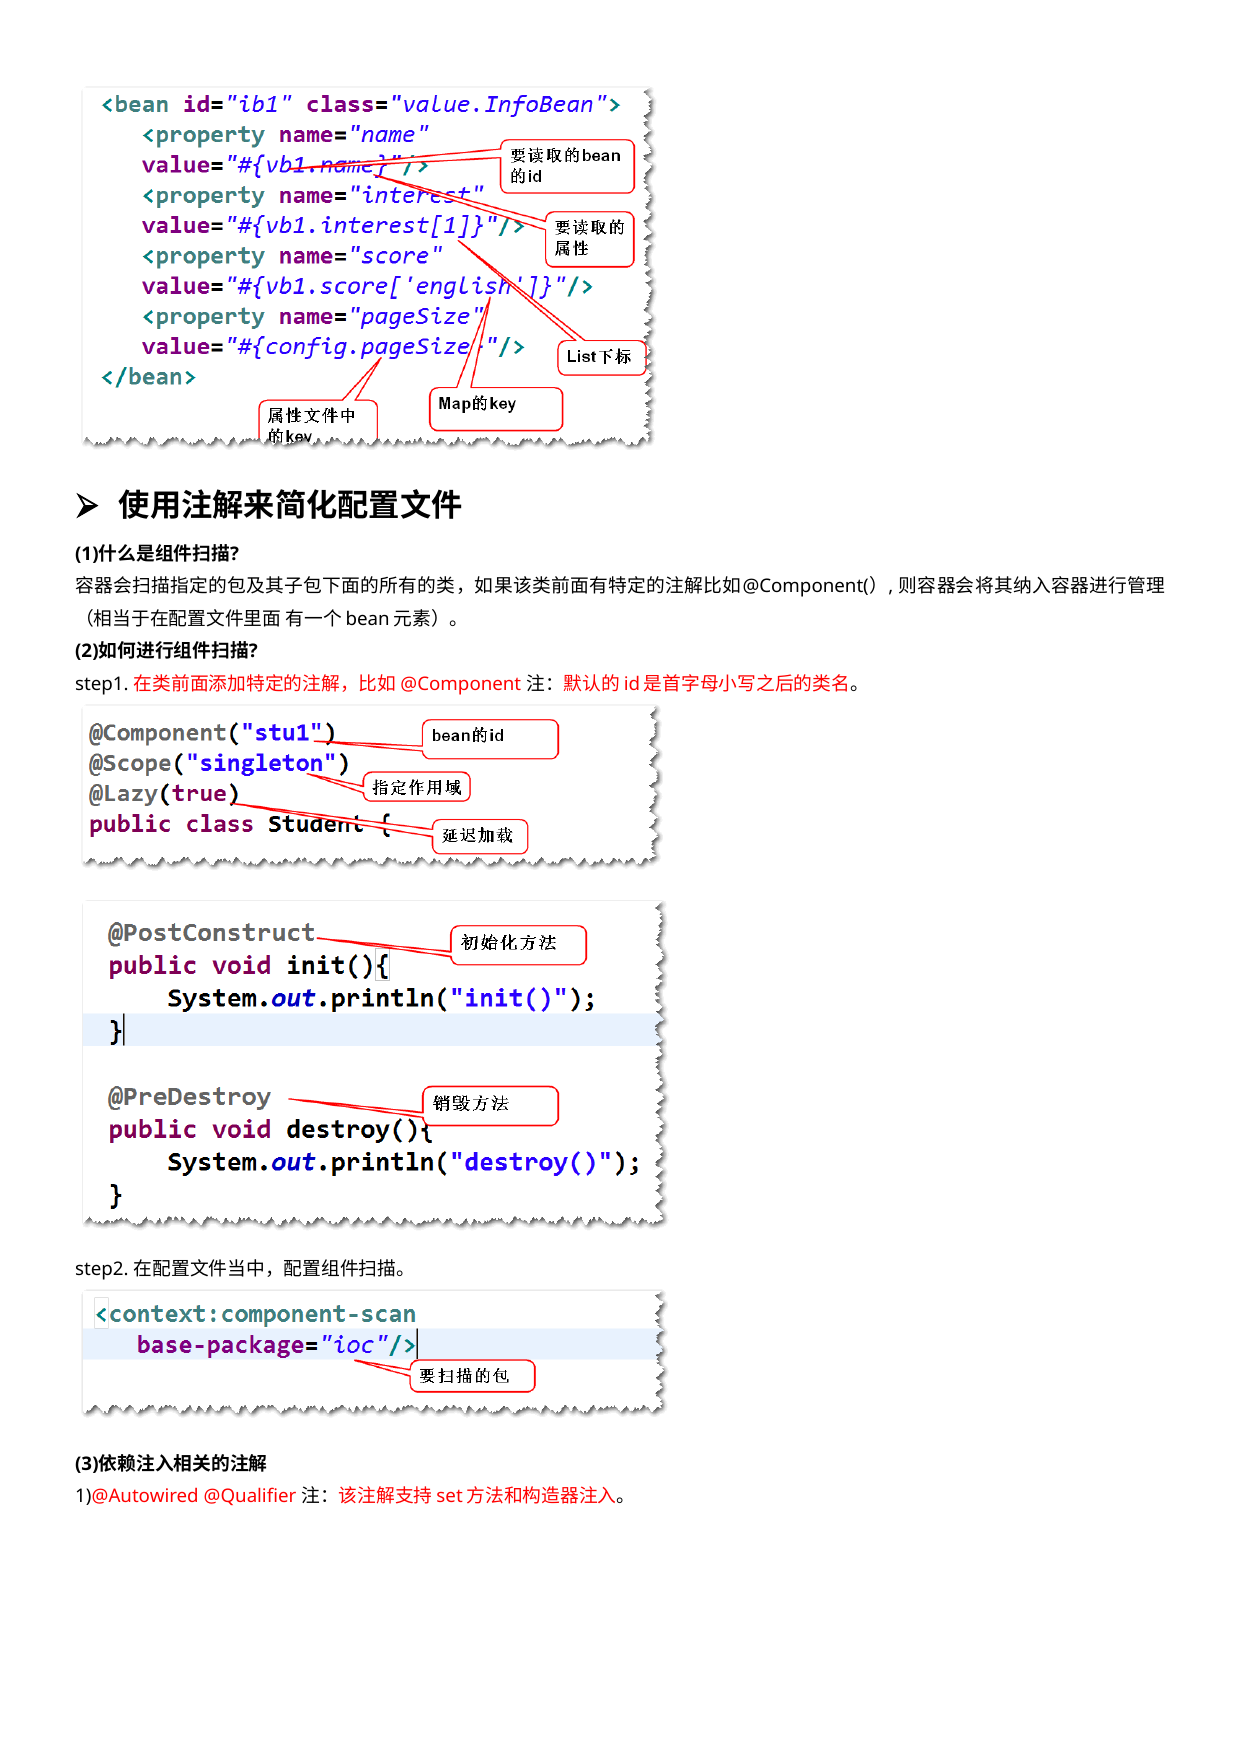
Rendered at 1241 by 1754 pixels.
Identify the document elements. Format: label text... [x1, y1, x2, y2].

picture [75, 1283, 675, 1425]
list 使用注解来简化配置文件 [75, 471, 1165, 536]
picture [75, 893, 677, 1238]
text step2. 在配置文件当中，配置组件扫描。 [75, 1251, 1165, 1283]
text step1. 在类前面添加特定的注解，比如 @Component 注：默认的id是首字母小写之后的类名。 [75, 666, 1165, 698]
text (2)如何进行组件扫描? [75, 633, 1165, 666]
picture [75, 80, 664, 457]
picture [75, 698, 670, 877]
text 1)@Autowired @Qualifier 注：该注解支持set方法和构造器注入。 [75, 1478, 1165, 1511]
text (1)什么是组件扫描? [75, 536, 1165, 568]
text (3)依赖注入相关的注解 [75, 1446, 1165, 1478]
text 容器会扫描指定的包及其子包下面的所有的类，如果该类前面有特定的注解比如@Component(）, 则容器会将其纳入容器进行管理（相当于在配置文件里面 有一个bean元素）。 [75, 568, 1165, 633]
